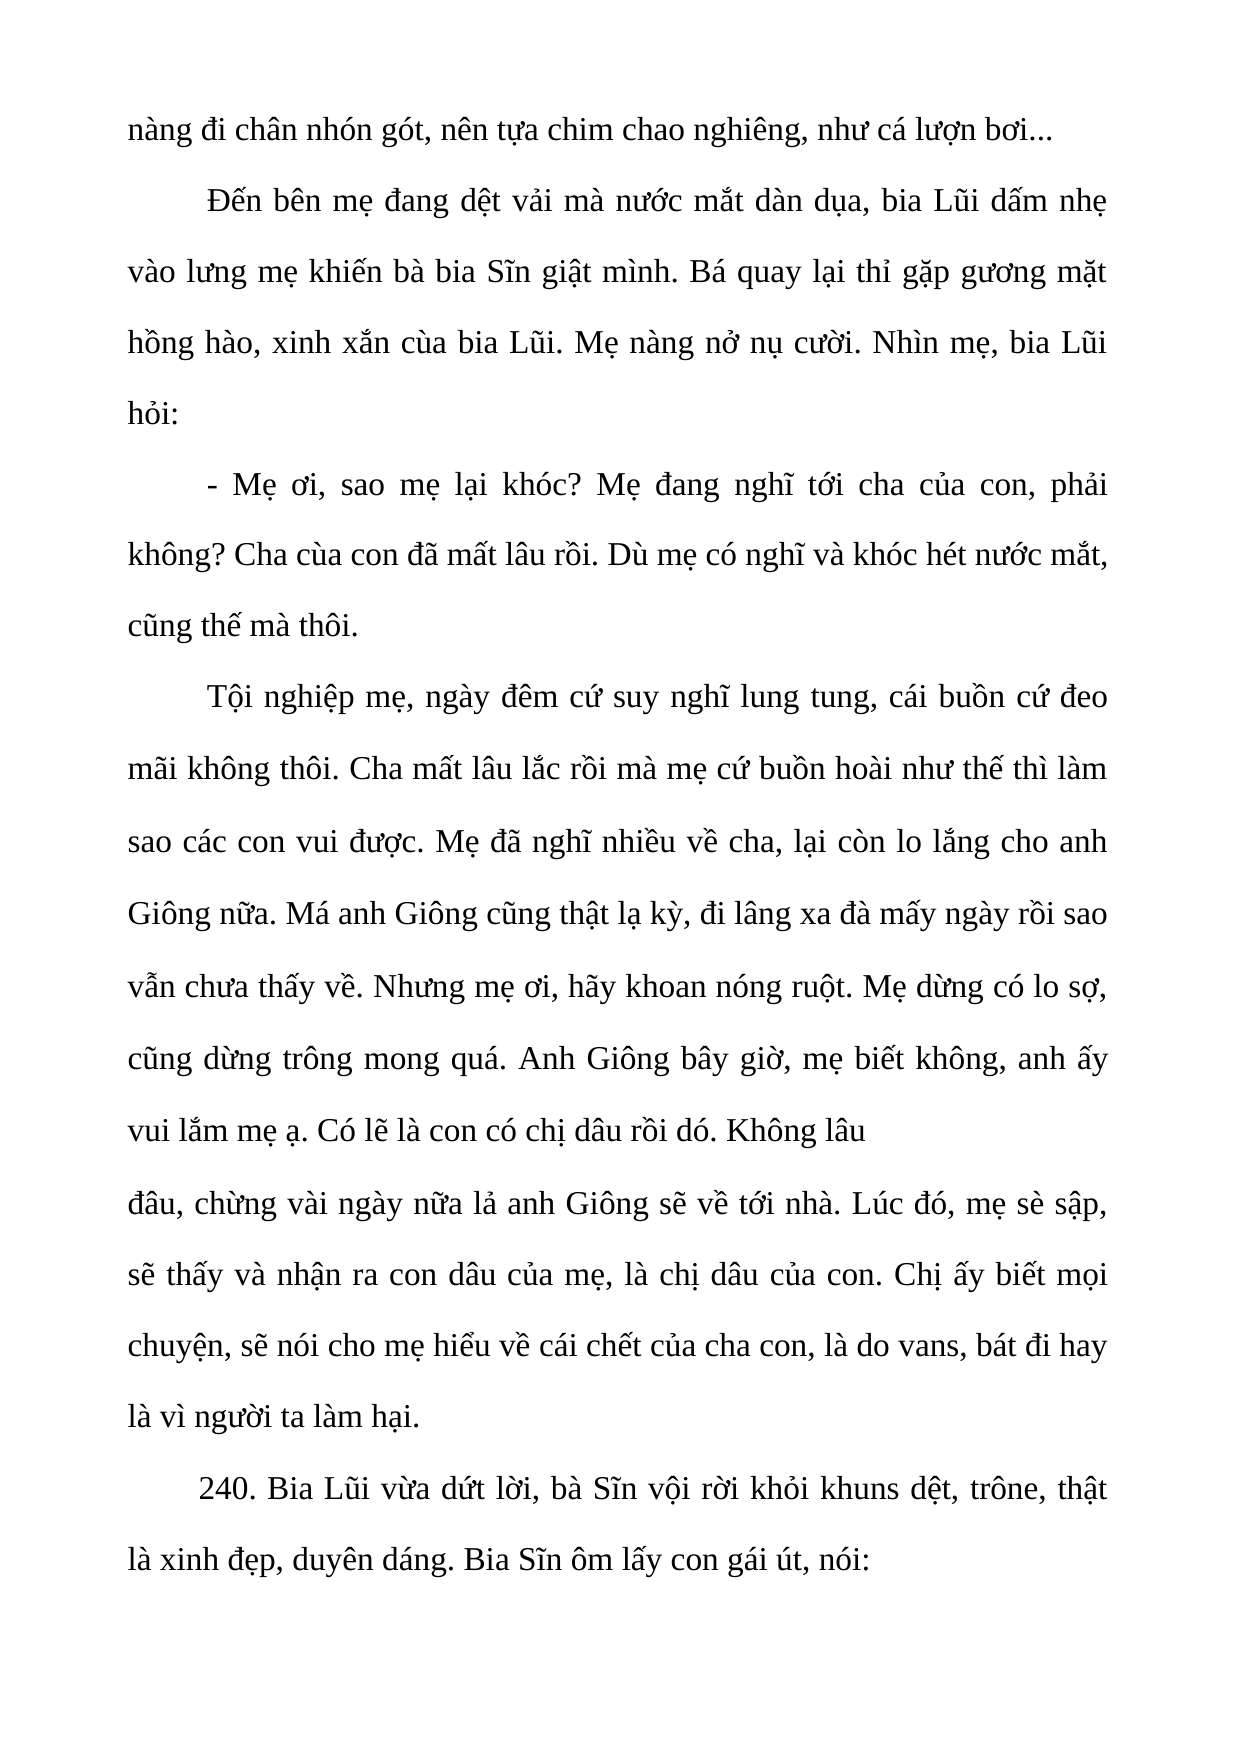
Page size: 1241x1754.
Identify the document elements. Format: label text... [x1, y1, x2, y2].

list Bia Lũi vừa dứt lời, bà Sĩn vội rời khỏi khuns dệt, trône, thật là xinh đẹp, duyên dáng. Bia Sĩn ôm lấy con gái út, nói: [127, 1468, 1109, 1578]
text - Mẹ ơi, sao mẹ lại khóc? Mẹ đang nghĩ tới cha của con, phải không? Cha cùa con đã mất lâu rồi. Dù mẹ có nghĩ và khóc hét nước mắt, cũng thế mà thôi. [127, 464, 1109, 644]
text đâu, chừng vài ngày nữa lả anh Giông sẽ về tới nhà. Lúc đó, mẹ sè sập, sẽ thấy và nhận ra con dâu của mẹ, là chị dâu của con. Chị ấy biết mọi chuyện, sẽ nói cho mẹ hiểu về cái chết của cha con, là do vans, bát đi hay là vì người ta làm hại. [127, 1183, 1109, 1435]
text Tội nghiệp mẹ, ngày đêm cứ suy nghĩ lung tung, cái buồn cứ đeo mãi không thôi. Cha mất lâu lắc rồi mà mẹ cứ buồn hoài như thế thì làm sao các con vui được. Mẹ đã nghĩ nhiều về cha, lại còn lo lắng cho anh Giông nữa. Má anh Giông cũng thật lạ kỳ, đi lâng xa đà mấy ngày rồi sao vẫn chưa thấy về. Nhưng mẹ ơi, hãy khoan nóng ruột. Mẹ dừng có lo sợ, cũng dừng trông mong quá. Anh Giông bây giờ, mẹ biết không, anh ấy vui lắm mẹ ạ. Có lẽ là con có chị dâu rồi dó. Không lâu [127, 676, 1109, 1149]
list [127, 109, 1109, 148]
text Đến bên mẹ đang dệt vải mà nước mắt dàn dụa, bia Lũi dấm nhẹ vào lưng mẹ khiến bà bia Sĩn giật mình. Bá quay lại thỉ gặp gương mặt hồng hào, xinh xắn cùa bia Lũi. Mẹ nàng nở nụ cười. Nhìn mẹ, bia Lũi hỏi: [127, 180, 1109, 431]
